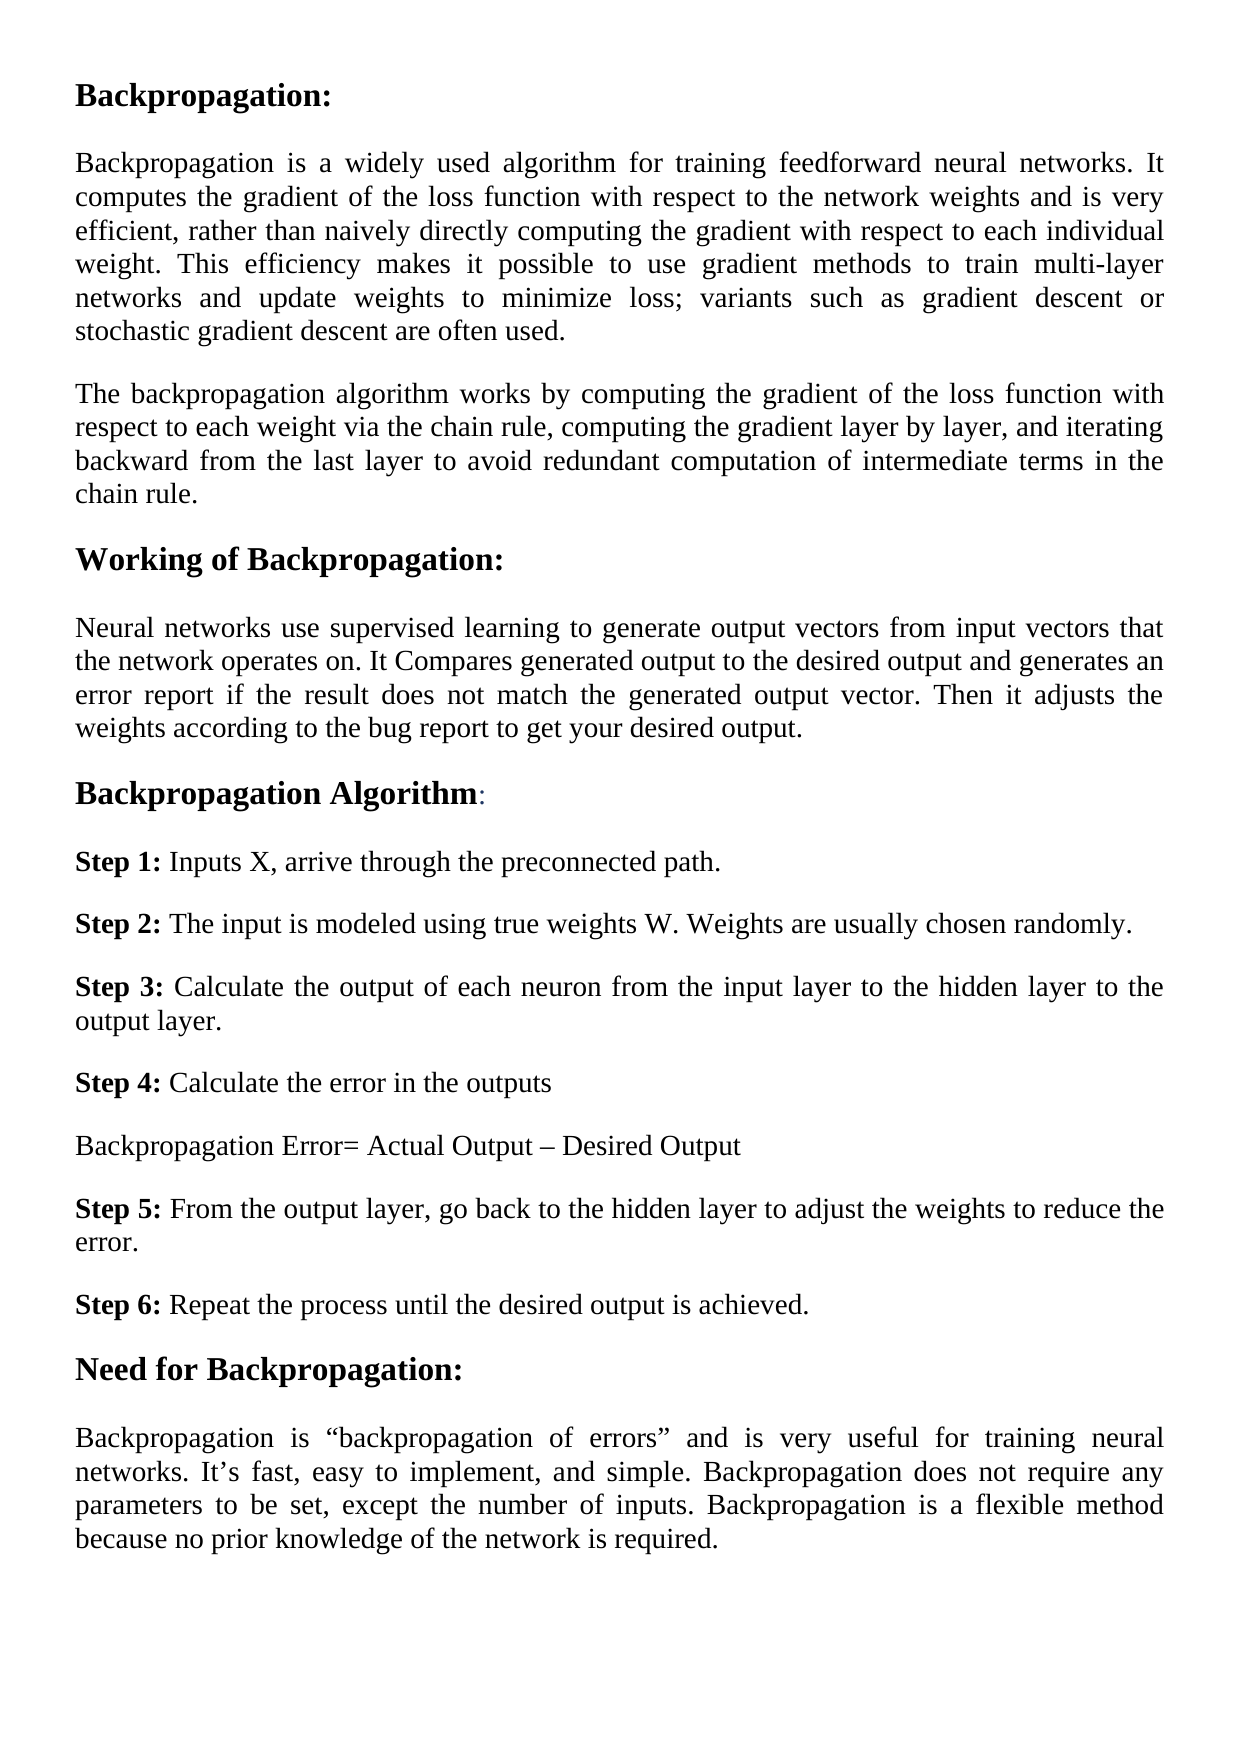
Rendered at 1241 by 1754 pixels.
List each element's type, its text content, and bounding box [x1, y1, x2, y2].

text Step 3: Calculate the output of each neuron from the input layer to the hidden layer to the output layer. [75, 969, 1165, 1036]
text Step 6: Repeat the process until the desired output is achieved. [75, 1287, 1165, 1321]
text Step 4: Calculate the error in the outputs [75, 1065, 1165, 1099]
text Backpropagation Error= Actual Output – Desired Output [75, 1128, 1165, 1162]
subtitle Need for Backpropagation: [75, 1350, 1165, 1388]
text Step 1: Inputs X, arrive through the preconnected path. [75, 844, 1165, 877]
text Backpropagation is a widely used algorithm for training feedforward neural networks. It computes the gradient of the loss function with respect to the network weights and is very efficient, rather than naively directly computing the gradient with respect to each individual weight. This efficiency makes it possible to use gradient methods to train multi-layer networks and update weights to minimize loss; variants such as gradient descent or stochastic gradient descent are often used. [75, 146, 1165, 347]
subtitle Working of Backpropagation: [75, 539, 1165, 578]
text Backpropagation is “backpropagation of errors” and is very useful for training neural networks. It’s fast, easy to implement, and simple. Backpropagation does not require any parameters to be set, except the number of inputs. Backpropagation is a flexible method because no prior knowledge of the network is required. [75, 1420, 1165, 1554]
text The backpropagation algorithm works by computing the gradient of the loss function with respect to each weight via the chain rule, computing the gradient layer by layer, and iterating backward from the last layer to avoid redundant computation of intermediate terms in the chain rule. [75, 376, 1165, 510]
text Step 5: From the output layer, go back to the hidden layer to adjust the weights to reduce the error. [75, 1191, 1165, 1258]
text Step 2: The input is modeled using true weights W. Weights are usually chosen randomly. [75, 906, 1165, 940]
subtitle Backpropagation: [75, 75, 1165, 113]
subtitle Backpropagation Algorithm: [75, 773, 1165, 811]
text Neural networks use supervised learning to generate output vectors from input vectors that the network operates on. It Compares generated output to the desired output and generates an error report if the result does not match the generated output vector. Then it adjusts the weights according to the bug report to get your desired output. [75, 610, 1165, 744]
